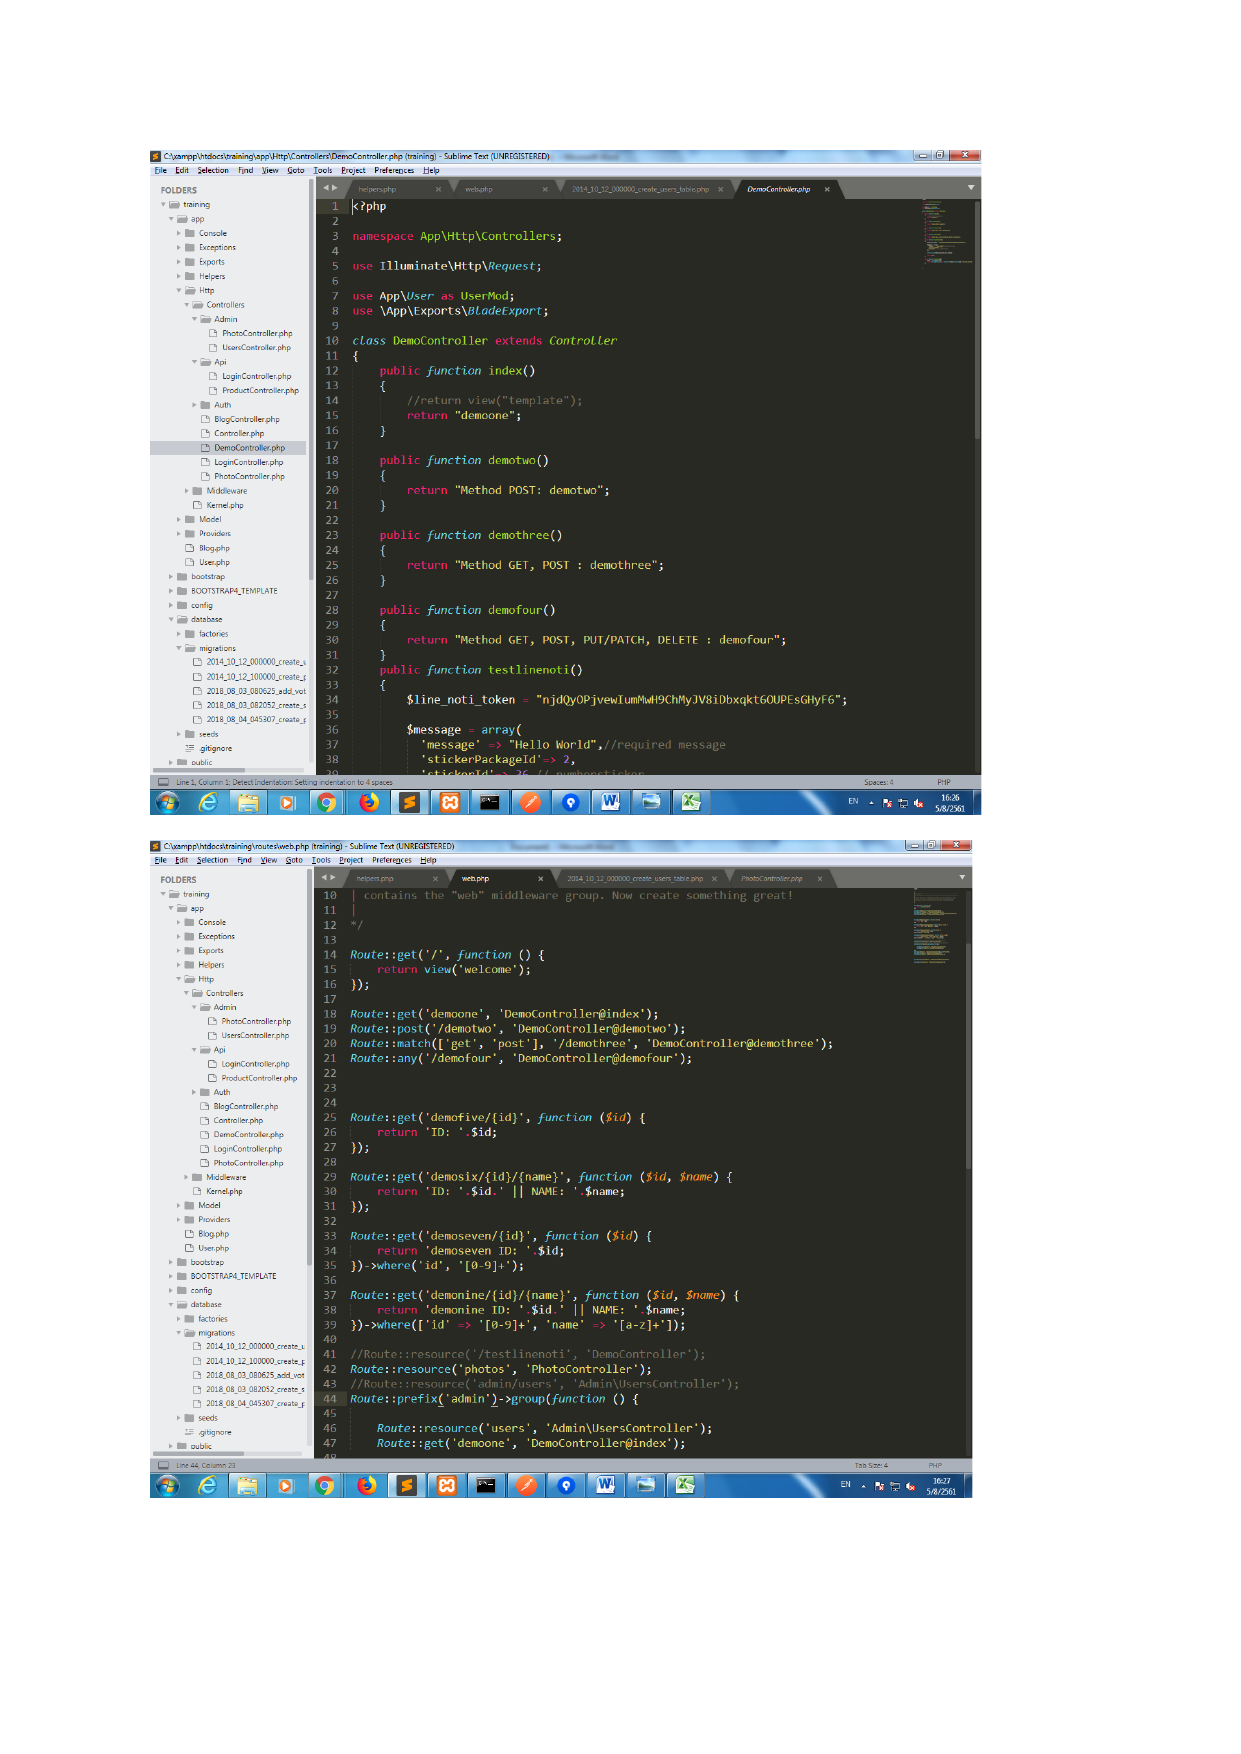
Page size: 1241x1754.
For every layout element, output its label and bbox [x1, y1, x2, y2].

picture [150, 840, 973, 1498]
picture [150, 150, 982, 815]
